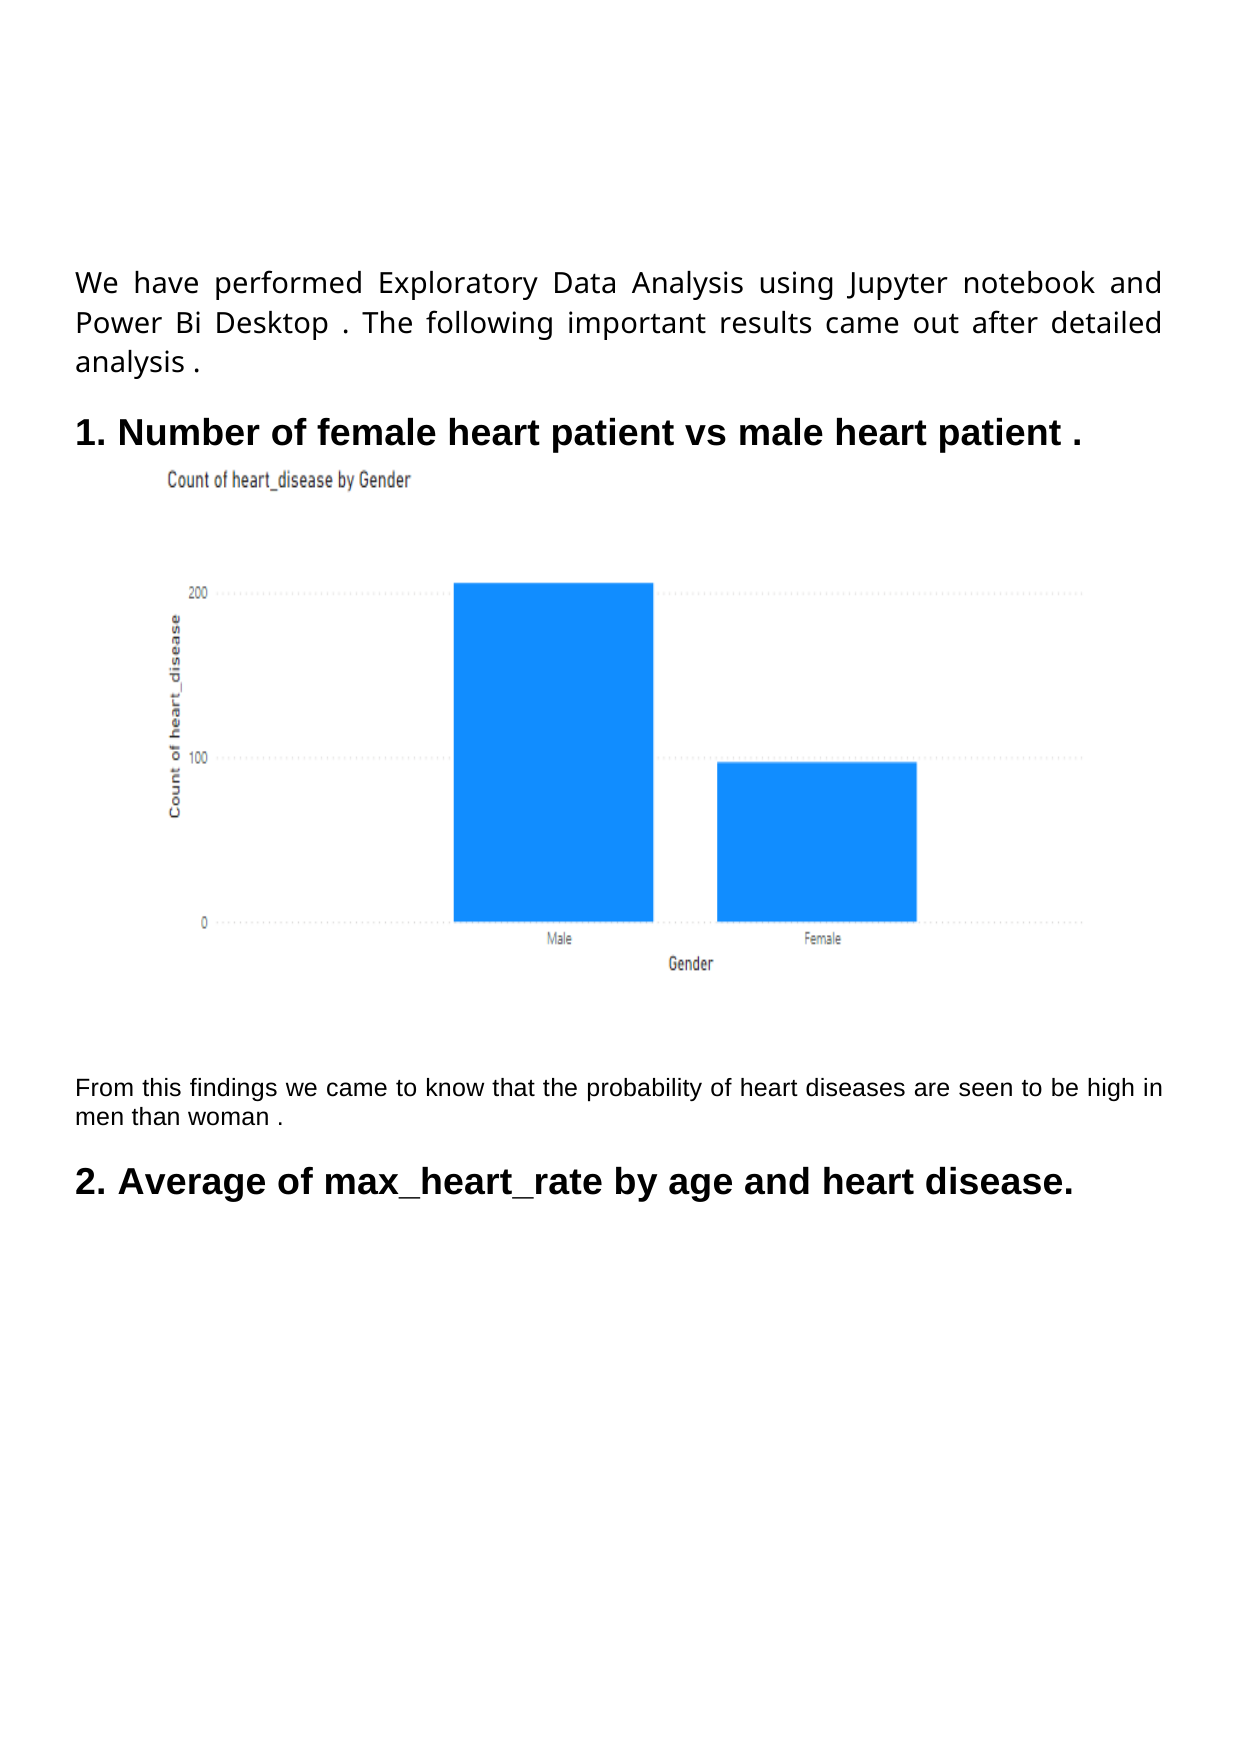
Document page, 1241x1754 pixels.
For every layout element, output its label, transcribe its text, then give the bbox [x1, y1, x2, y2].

picture [153, 453, 1087, 1073]
list Average of max_heart_rate by age and heart disease. [75, 1159, 1165, 1202]
list From this findings we came to know that the probability of heart diseases are seen to be high in men than woman . [75, 1073, 1165, 1130]
text We have performed Exploratory Data Analysis using Jupyter notebook and Power Bi Desktop . The following important results came out after detailed analysis . [75, 262, 1165, 381]
list Number of female heart patient vs male heart patient . [75, 410, 1165, 453]
